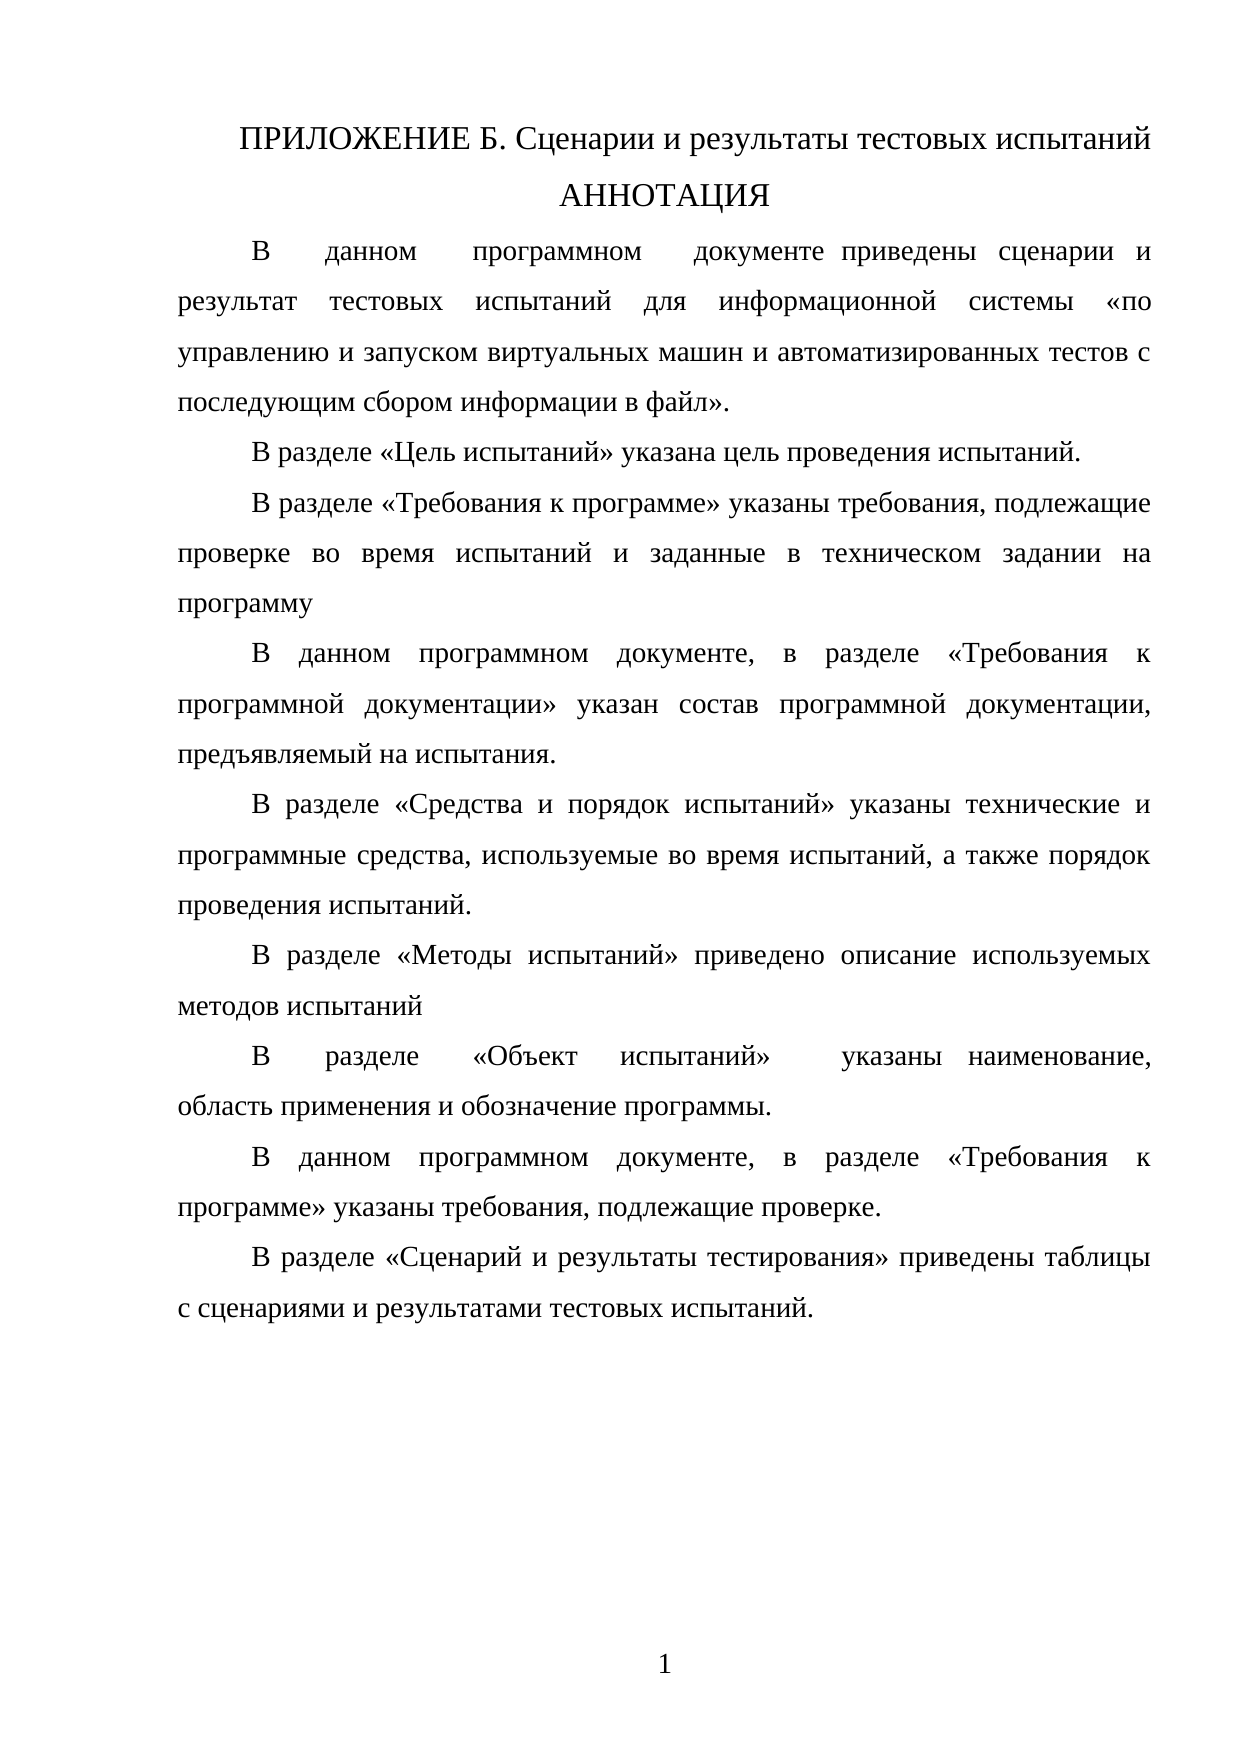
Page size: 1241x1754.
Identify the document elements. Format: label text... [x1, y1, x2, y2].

text В разделе «Сценарий и результаты тестирования» приведены таблицы с сценариями и результатами тестовых испытаний. [177, 1239, 1152, 1323]
text В разделе «Средства и порядок испытаний» указаны технические и программные средства, используемые во время испытаний, а также порядок проведения испытаний. [177, 787, 1152, 921]
text В разделе «Методы испытаний» приведено описание используемых методов испытаний [177, 937, 1152, 1021]
subtitle ПРИЛОЖЕНИЕ Б. Сценарии и результаты тестовых испытаний [177, 118, 1152, 156]
text В данном программном документе, в разделе «Требования к программе» указаны требования, подлежащие проверке. [177, 1139, 1152, 1223]
text В разделе «Цель испытаний» указана цель проведения испытаний. [177, 434, 1152, 468]
text В данном программном документе приведены сценарии и результат тестовых испытаний для информационной системы «по управлению и запуском виртуальных машин и автоматизированных тестов с последующим сбором информации в файл». [177, 233, 1152, 418]
text В разделе «Требования к программе» указаны требования, подлежащие проверке во время испытаний и заданные в техническом задании на программу [177, 485, 1152, 619]
subtitle АННОТАЦИЯ [177, 176, 1152, 214]
text В данном программном документе, в разделе «Требования к программной документации» указан состав программной документации, предъявляемый на испытания. [177, 636, 1152, 770]
text В разделе «Объект испытаний» указаны наименование, область применения и обозначение программы. [177, 1038, 1152, 1122]
